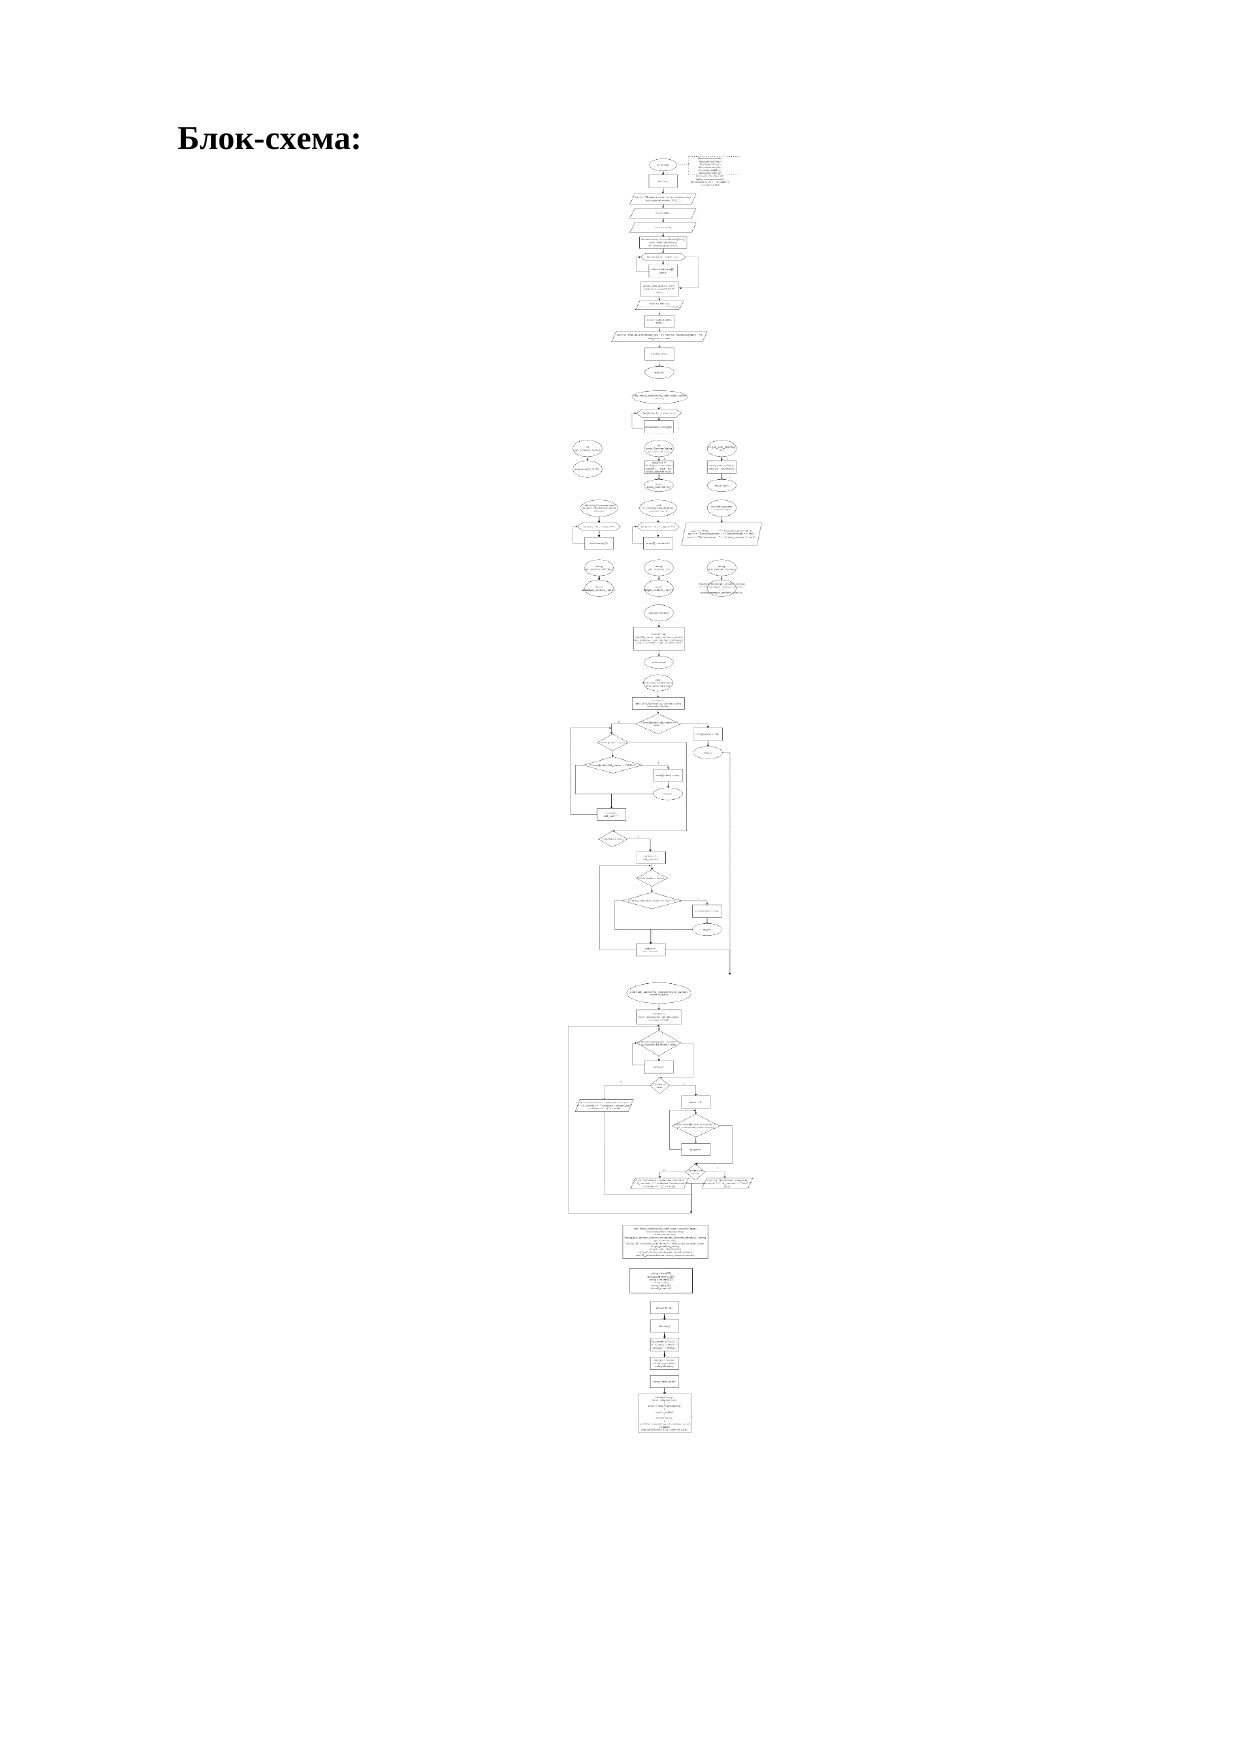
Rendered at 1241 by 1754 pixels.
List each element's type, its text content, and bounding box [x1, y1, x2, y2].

picture [567, 156, 762, 1433]
text Блок-схема: [177, 118, 1152, 156]
